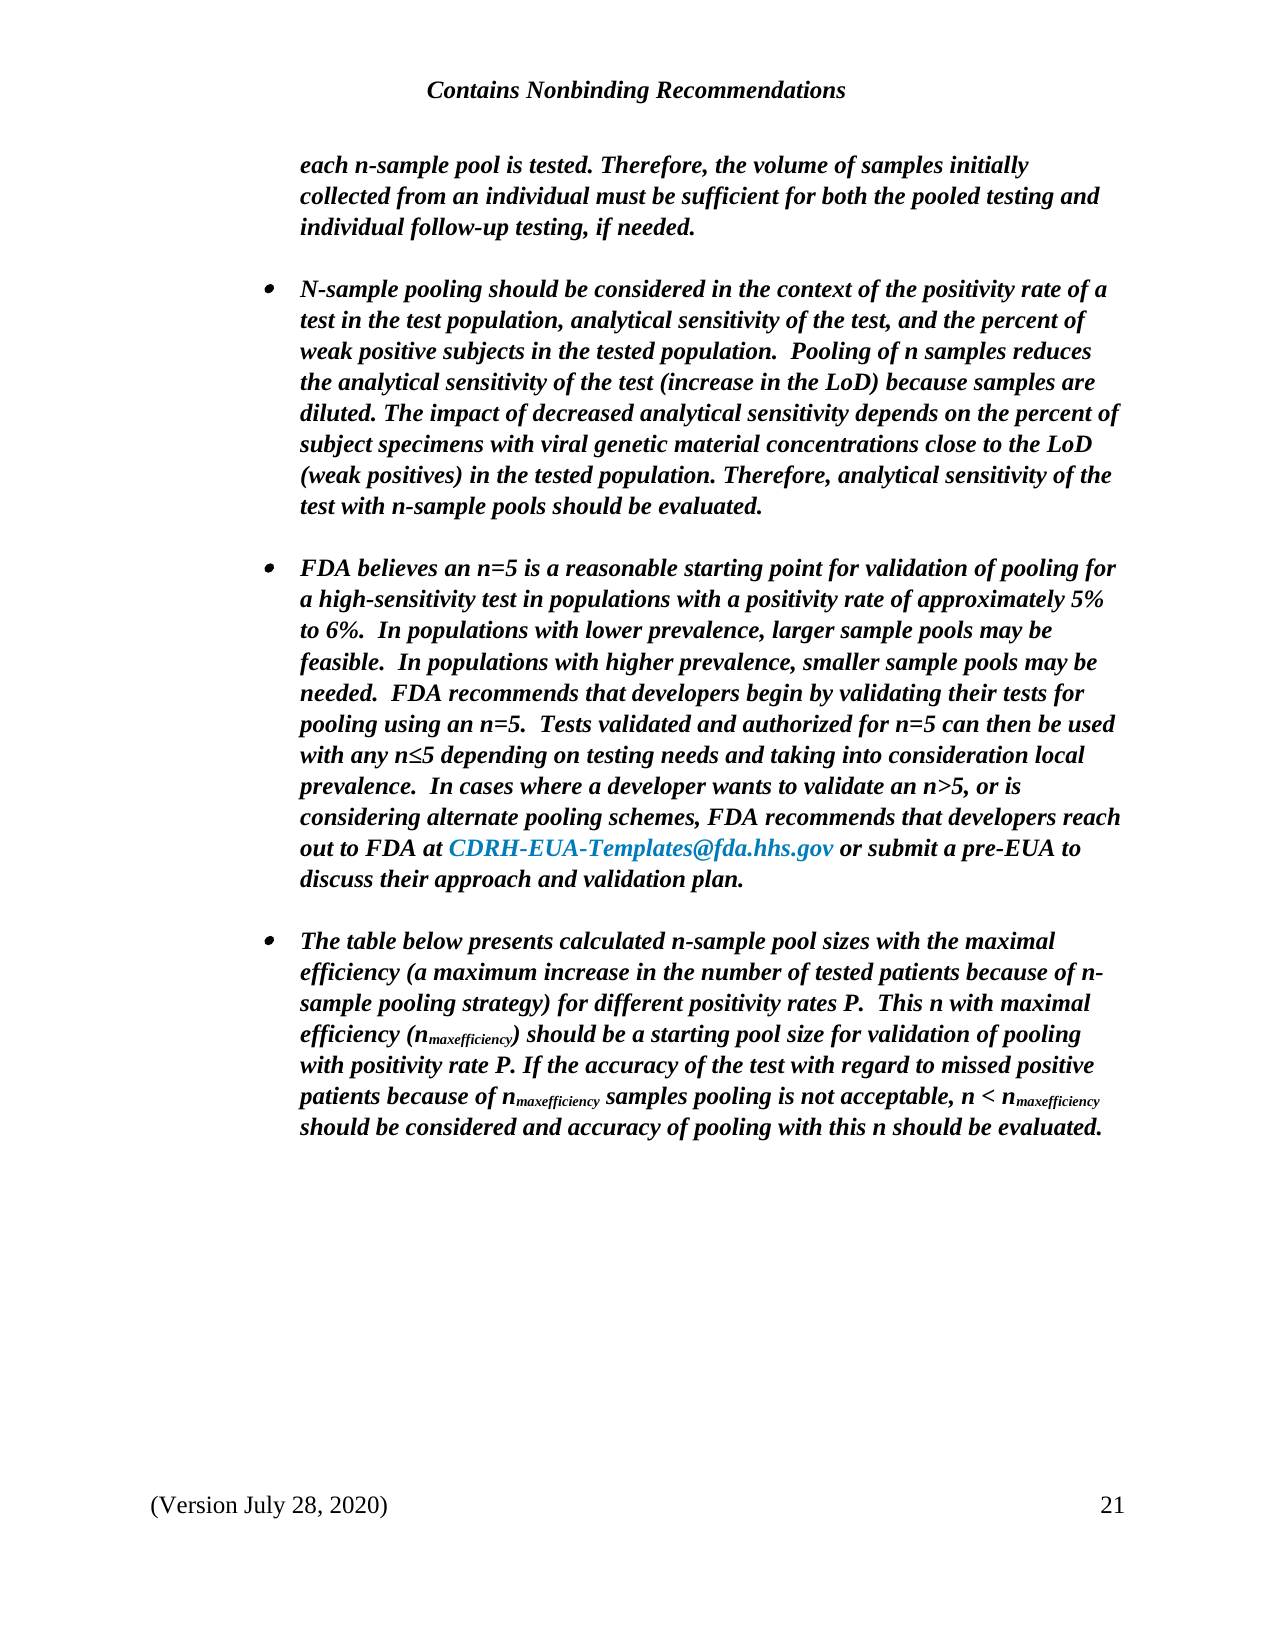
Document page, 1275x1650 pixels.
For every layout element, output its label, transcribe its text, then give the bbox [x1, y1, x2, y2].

list FDA believes an n=5 is a reasonable starting point for validation of pooling for a high-sensitivity test in populations with a positivity rate of approximately 5% to 6%. In populations with lower prevalence, larger sample pools may be feasible. In populations with higher prevalence, smaller sample pools may be needed. FDA recommends that developers begin by validating their tests for pooling using an n=5. Tests validated and authorized for n=5 can then be used with any n≤5 depending on testing needs and taking into consideration local prevalence. In cases where a developer wants to validate an n>5, or is considering alternate pooling schemes, FDA recommends that developers reach out to FDA at CDRH-EUA-Templates@fda.hhs.gov or submit a pre-EUA to discuss their approach and validation plan. [262, 553, 1125, 893]
list The table below presents calculated n-sample pool sizes with the maximal efficiency (a maximum increase in the number of tested patients because of n-sample pooling strategy) for different positivity rates P. This n with maximal efficiency (nmaxefficiency) should be a starting pool size for validation of pooling with positivity rate P. If the accuracy of the test with regard to missed positive patients because of nmaxefficiency samples pooling is not acceptable, n < nmaxefficiency should be considered and accuracy of pooling with this n should be evaluated. [262, 926, 1125, 1141]
list N-sample pooling should be considered in the context of the positivity rate of a test in the test population, analytical sensitivity of the test, and the percent of weak positive subjects in the tested population. Pooling of n samples reduces the analytical sensitivity of the test (increase in the LoD) because samples are diluted. The impact of decreased analytical sensitivity depends on the percent of subject specimens with viral genetic material concentrations close to the LoD (weak positives) in the tested population. Therefore, analytical sensitivity of the test with n-sample pools should be evaluated. [262, 274, 1125, 520]
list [262, 150, 1125, 241]
